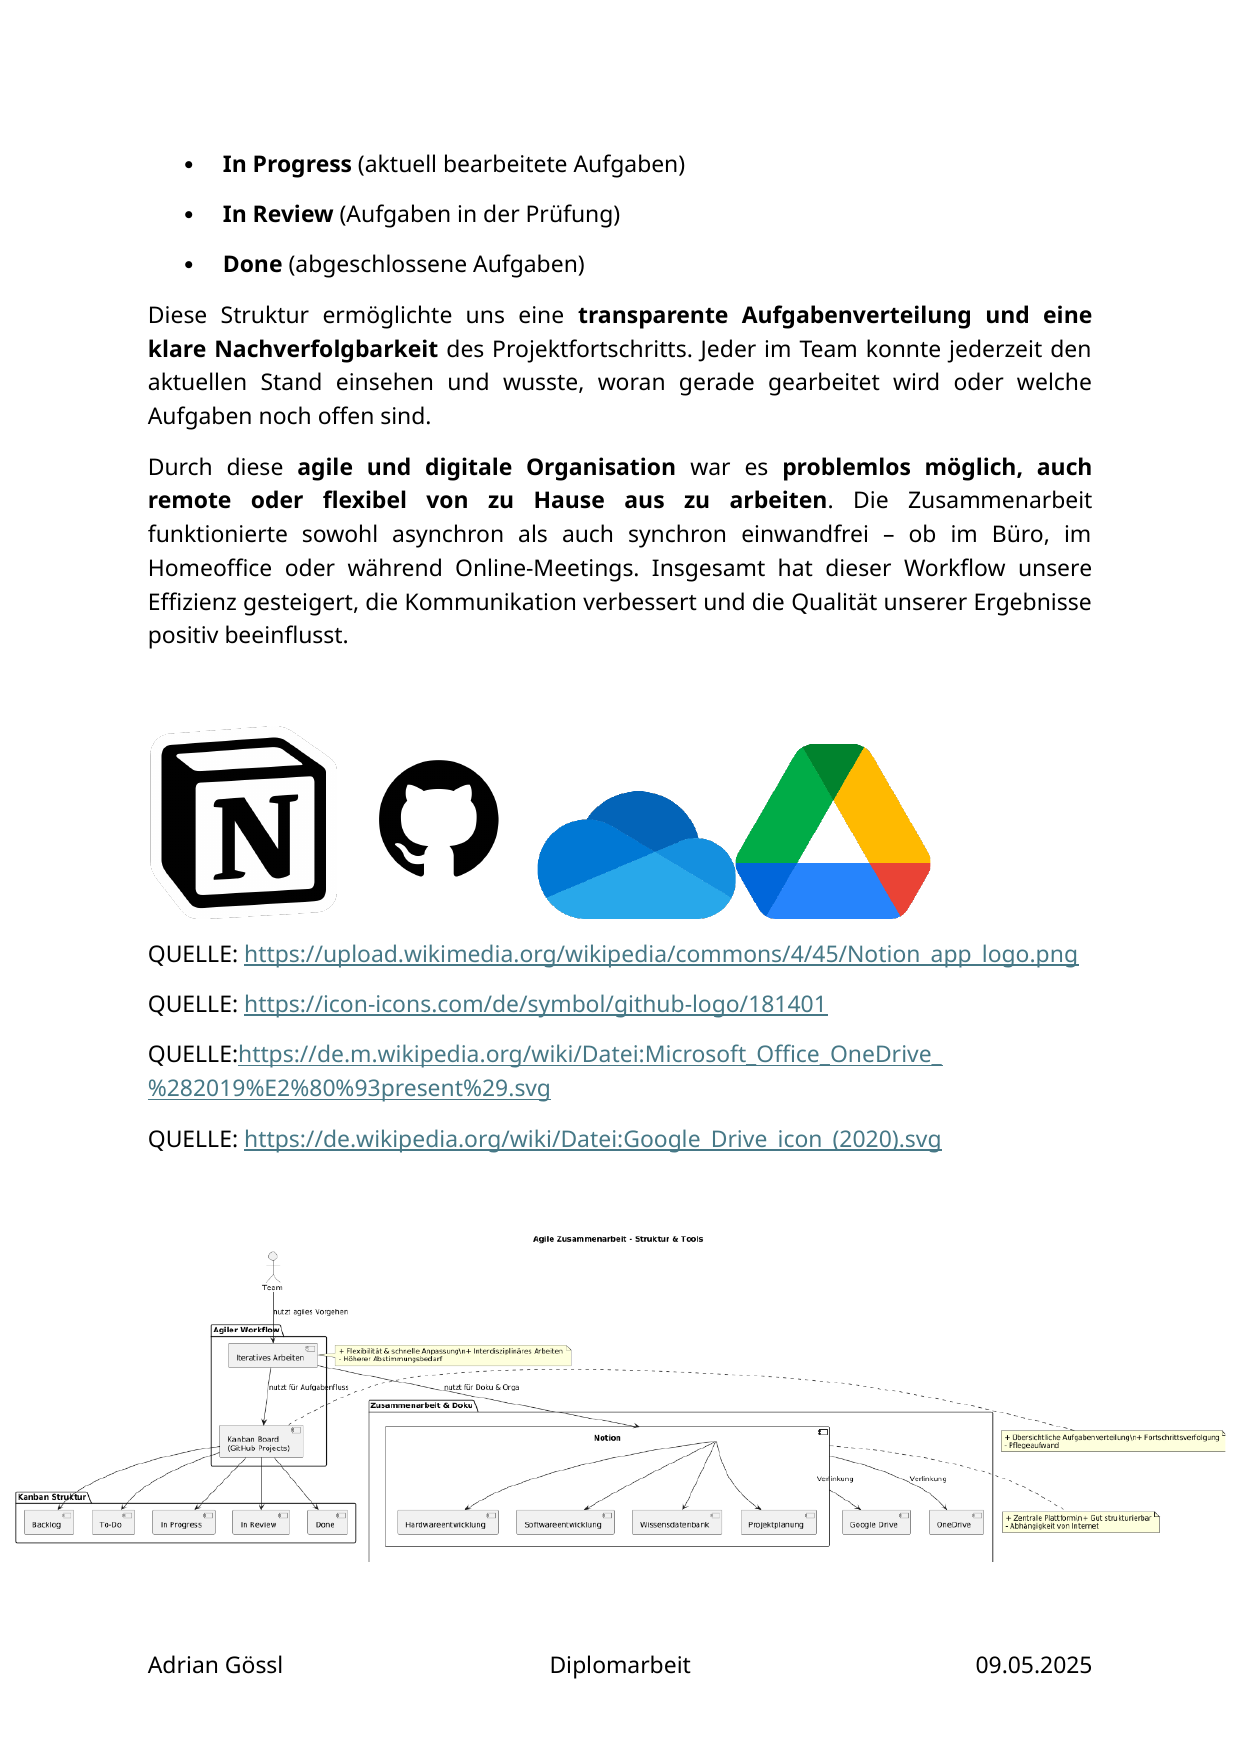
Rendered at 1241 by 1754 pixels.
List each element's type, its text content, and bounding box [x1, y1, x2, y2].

text Diese Struktur ermöglichte uns eine transparente Aufgabenverteilung und eine klare Nachverfolgbarkeit des Projektfortschritts. Jeder im Team konnte jederzeit den aktuellen Stand einsehen und wusste, woran gerade gearbeitet wird oder welche Aufgaben noch offen sind. [148, 299, 1093, 431]
text QUELLE: https://upload.wikimedia.org/wikipedia/commons/4/45/Notion_app_logo.png [148, 937, 1093, 969]
text QUELLE: https://de.wikipedia.org/wiki/Datei:Google_Drive_icon_(2020).svg [148, 1122, 1093, 1154]
list In Progress (aktuell bearbeitete Aufgaben) [185, 148, 1093, 179]
picture [12, 1229, 1226, 1561]
text QUELLE:https://de.m.wikipedia.org/wiki/Datei:Microsoft_Office_OneDrive_%282019%E2%80%93present%29.svg [148, 1038, 1093, 1103]
text Durch diese agile und digitale Organisation war es problemlos möglich, auch remote oder flexibel von zu Hause aus zu arbeiten. Die Zusammenarbeit funktionierte sowohl asynchron als auch synchron einwandfrei – ob im Büro, im Homeoffice oder während Online-Meetings. Insgesamt hat dieser Workflow unsere Effizienz gesteigert, die Kommunikation verbessert und die Qualität unserer Ergebnisse positiv beeinflusst. [148, 451, 1093, 651]
text QUELLE: https://icon-icons.com/de/symbol/github-logo/181401 [148, 988, 1093, 1019]
picture [147, 720, 931, 919]
list Done (abgeschlossene Aufgaben) [185, 248, 1093, 280]
list In Review (Aufgaben in der Prüfung) [185, 198, 1093, 229]
